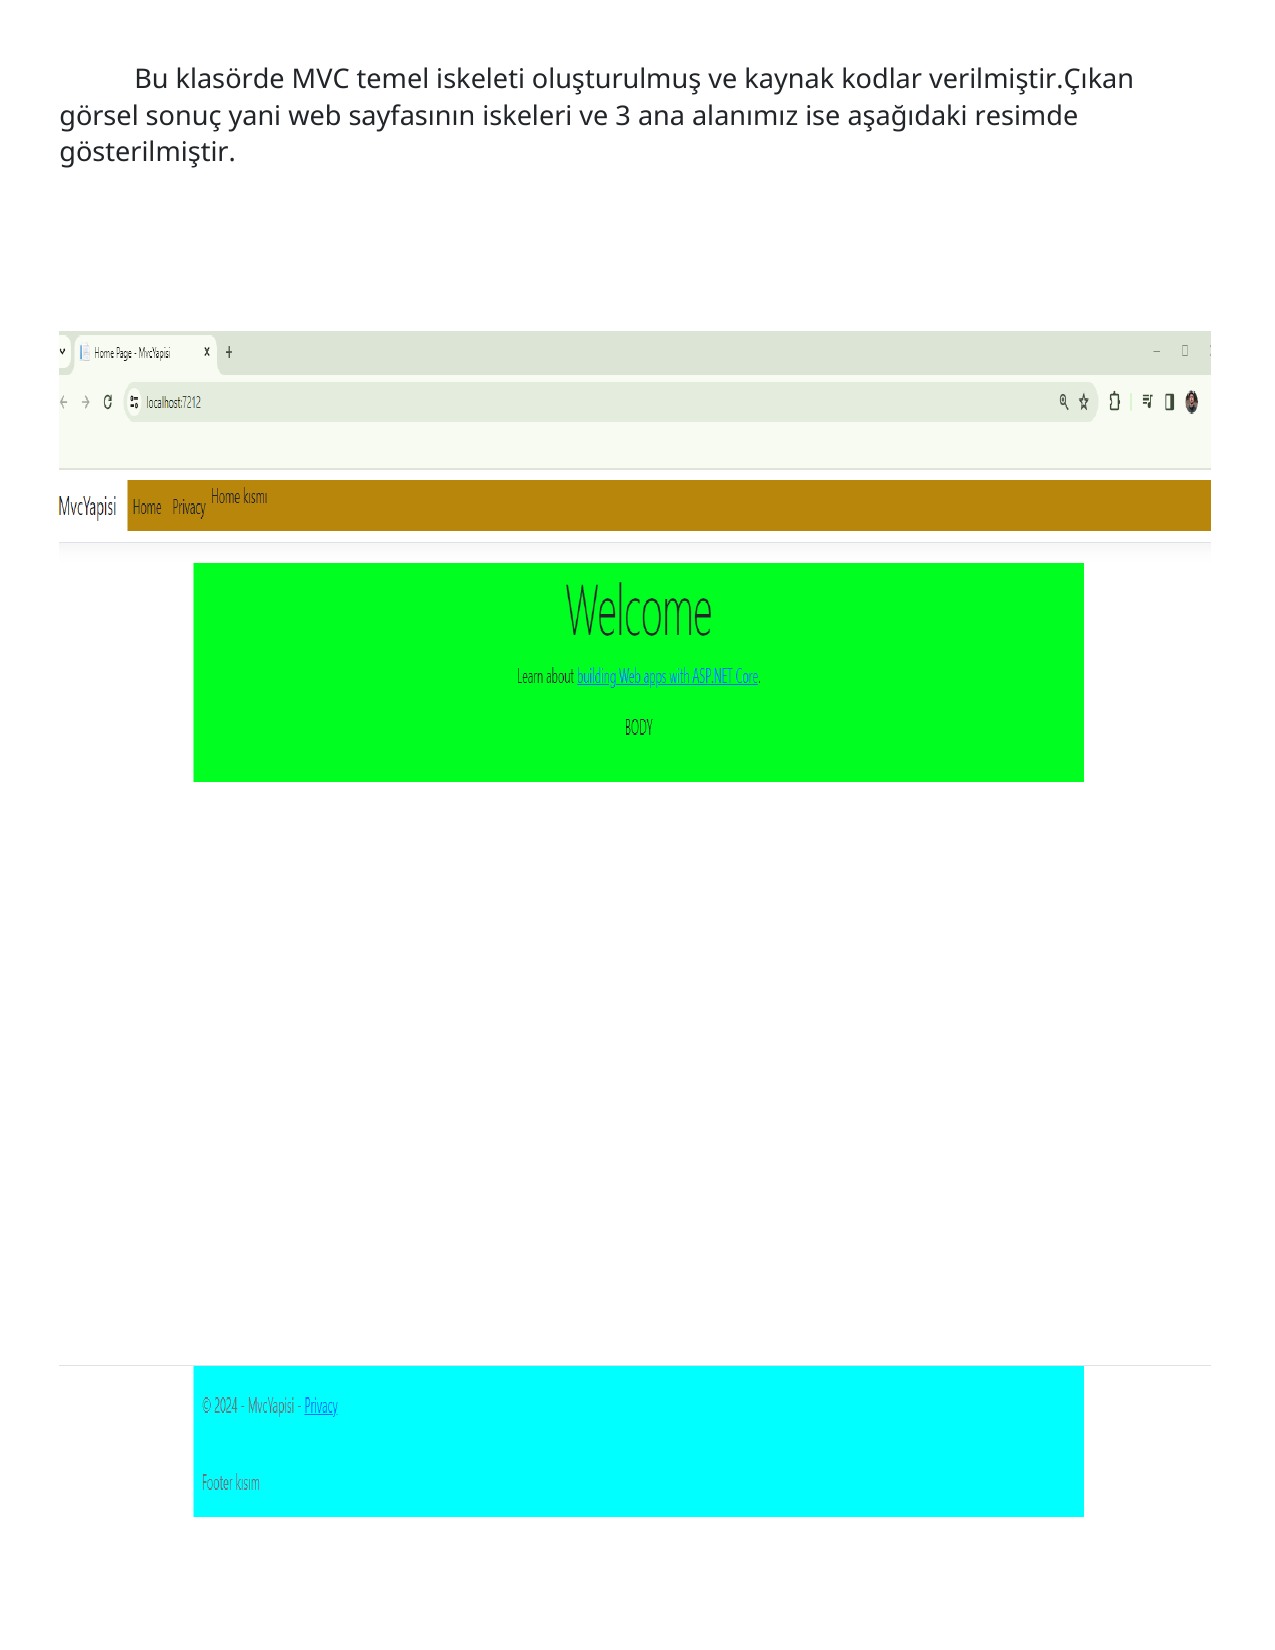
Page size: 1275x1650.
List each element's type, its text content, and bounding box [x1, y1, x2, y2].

text Bu klasörde MVC temel iskeleti oluşturulmuş ve kaynak kodlar verilmiştir.Çıkan görsel sonuç yani web sayfasının iskeleri ve 3 ana alanımız ise aşağıdaki resimde gösterilmiştir. [59, 59, 1216, 170]
picture [59, 331, 1211, 1517]
